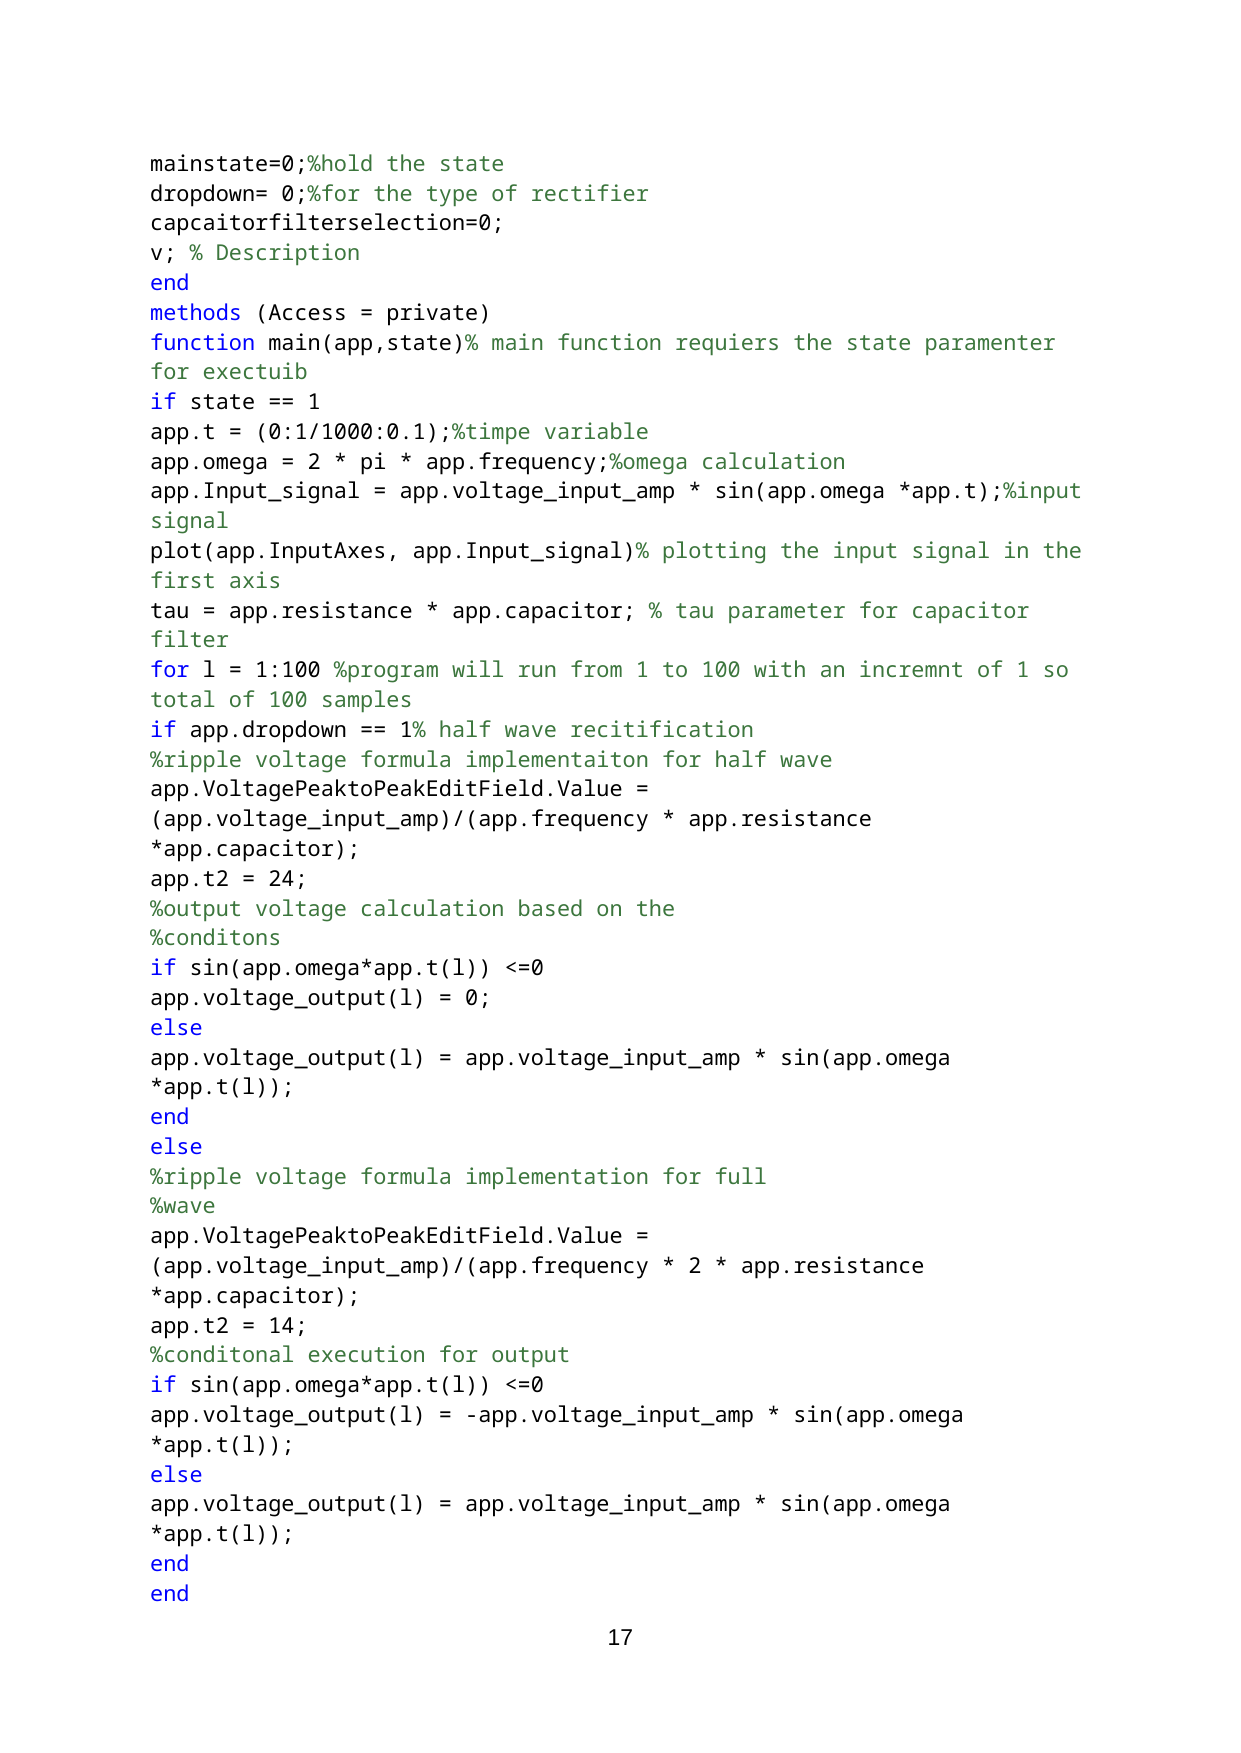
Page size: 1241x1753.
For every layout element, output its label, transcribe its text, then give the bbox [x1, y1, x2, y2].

text app.voltage_output(l) = -app.voltage_input_amp * sin(app.omega *app.t(l)); [150, 1399, 1090, 1458]
text if sin(app.omega*app.t(l)) <=0 [150, 952, 1090, 982]
text function main(app,state)% main function requiers the state paramenter for exectuib [150, 326, 1090, 386]
text %ripple voltage formula implementaiton for half wave [150, 743, 1090, 773]
text mainstate=0;%hold the state [150, 148, 1090, 177]
text app.voltage_output(l) = 0; [150, 982, 1090, 1012]
text else [150, 1131, 1090, 1161]
text app.t2 = 14; [150, 1309, 1090, 1339]
text if sin(app.omega*app.t(l)) <=0 [150, 1369, 1090, 1399]
text %conditons [150, 922, 1090, 952]
text else [150, 1012, 1090, 1041]
text tau = app.resistance * app.capacitor; % tau parameter for capacitor filter [150, 594, 1090, 654]
text app.Input_signal = app.voltage_input_amp * sin(app.omega *app.t);%input signal [150, 475, 1090, 535]
text app.t2 = 24; [150, 863, 1090, 892]
text app.omega = 2 * pi * app.frequency;%omega calculation [150, 446, 1090, 475]
text for l = 1:100 %program will run from 1 to 100 with an incremnt of 1 so total of 100 samples [150, 654, 1090, 714]
text capcaitorfilterselection=0; [150, 207, 1090, 237]
text if app.dropdown == 1% half wave recitification [150, 714, 1090, 743]
text if state == 1 [150, 386, 1090, 416]
text end [150, 267, 1090, 297]
text methods (Access = private) [150, 297, 1090, 326]
text %ripple voltage formula implementation for full [150, 1161, 1090, 1190]
text end [150, 1101, 1090, 1131]
text v; % Description [150, 237, 1090, 267]
text %wave [150, 1190, 1090, 1220]
text else [150, 1458, 1090, 1488]
text end [150, 1578, 1090, 1607]
text %conditonal execution for output [150, 1339, 1090, 1369]
text app.t = (0:1/1000:0.1);%timpe variable [150, 416, 1090, 446]
text app.voltage_output(l) = app.voltage_input_amp * sin(app.omega *app.t(l)); [150, 1488, 1090, 1548]
text app.voltage_output(l) = app.voltage_input_amp * sin(app.omega *app.t(l)); [150, 1041, 1090, 1101]
text app.VoltagePeaktoPeakEditField.Value = (app.voltage_input_amp)/(app.frequency * app.resistance *app.capacitor); [150, 773, 1090, 863]
text end [150, 1548, 1090, 1578]
text dropdown= 0;%for the type of rectifier [150, 177, 1090, 207]
text app.VoltagePeaktoPeakEditField.Value = (app.voltage_input_amp)/(app.frequency * 2 * app.resistance *app.capacitor); [150, 1220, 1090, 1309]
text plot(app.InputAxes, app.Input_signal)% plotting the input signal in the first axis [150, 535, 1090, 594]
text %output voltage calculation based on the [150, 892, 1090, 922]
